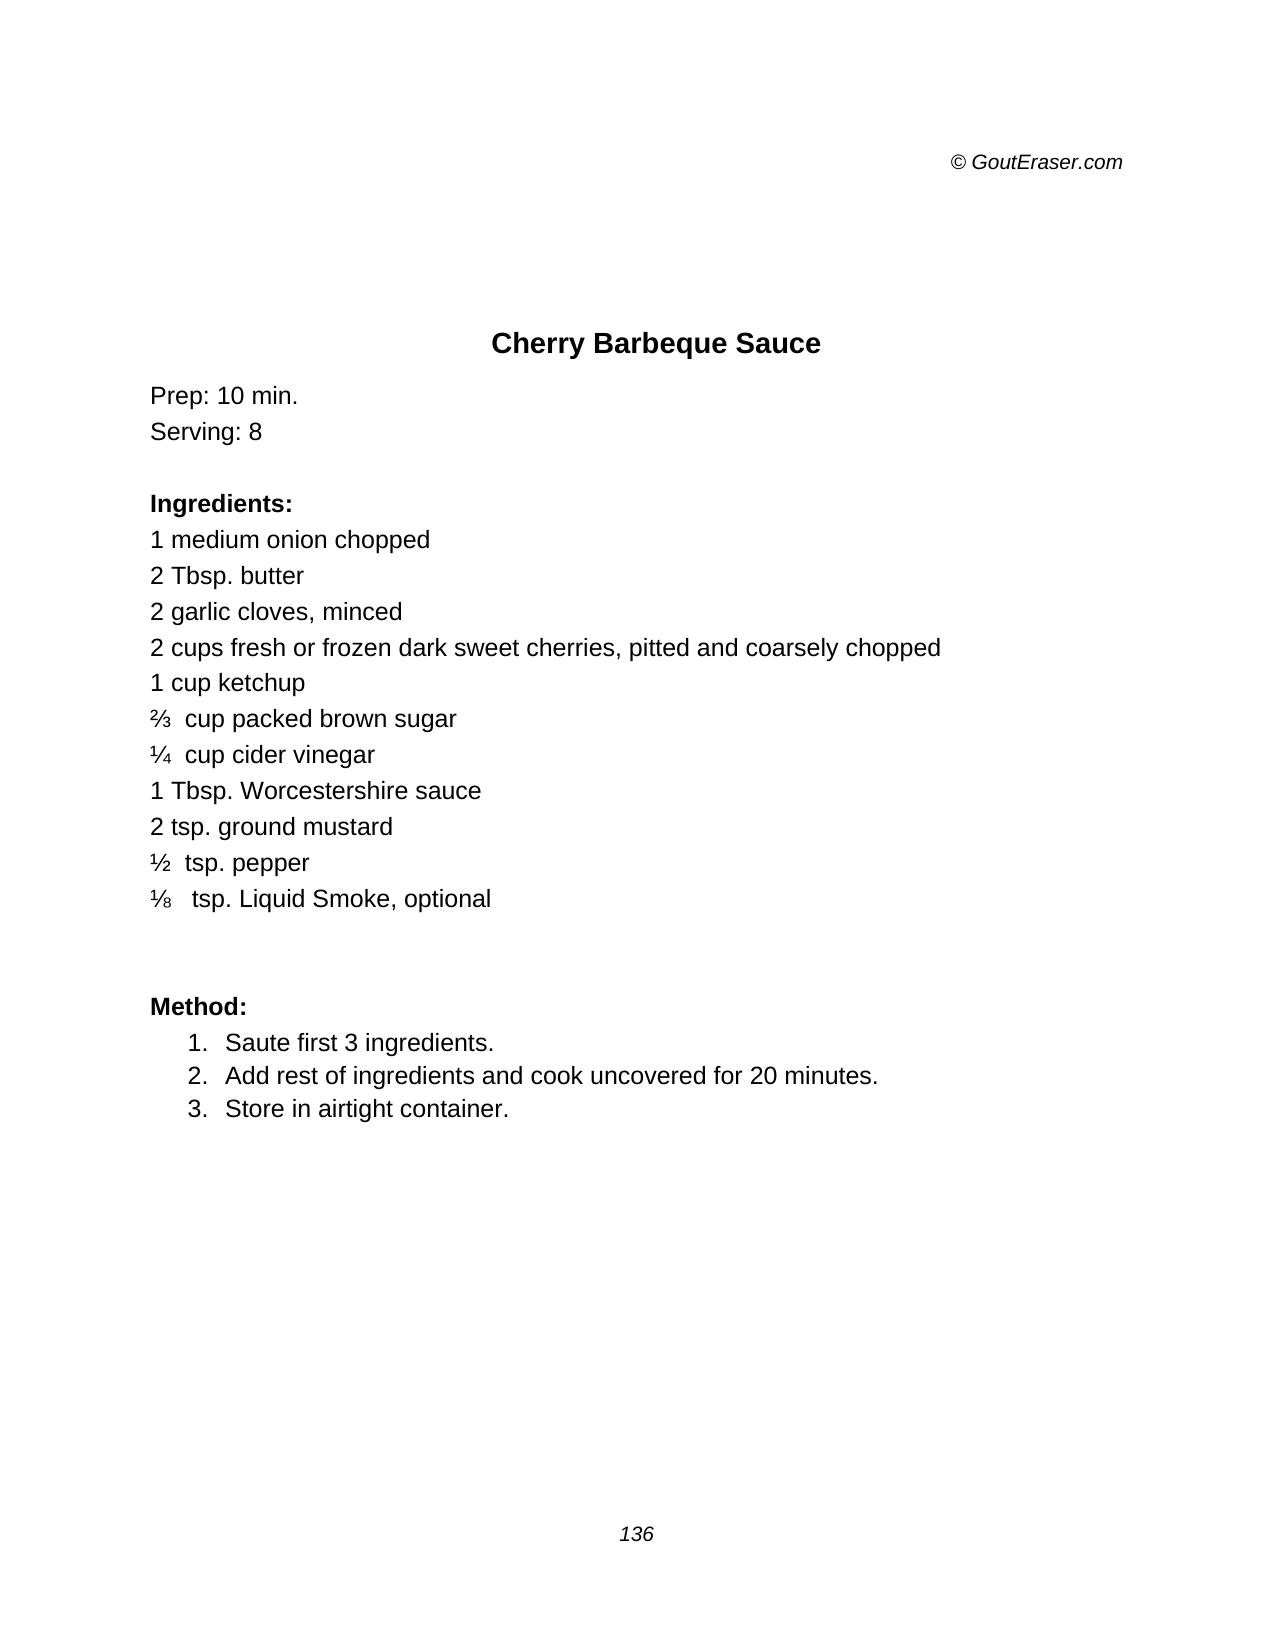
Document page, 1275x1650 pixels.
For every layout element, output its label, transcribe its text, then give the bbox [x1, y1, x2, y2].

subtitle Cherry Barbeque Sauce [187, 327, 1125, 360]
text Method: [150, 992, 1125, 1021]
list Saute first 3 ingredients. [187, 1028, 1125, 1057]
list Add rest of ingredients and cook uncovered for 20 minutes. [187, 1061, 1125, 1089]
text Prep: 10 min. [150, 381, 1125, 410]
text Ingredients: 1 medium onion chopped 2 Tbsp. butter 2 garlic cloves, minced 2 cups fresh or frozen dark sweet cherries, pitted and coarsely chopped 1 cup ketchup ⅔ cup packed brown sugar ¼ cup cider vinegar 1 Tbsp. Worcestershire sauce 2 tsp. ground mustard ½ tsp. pepper ⅛ tsp. Liquid Smoke, optional [150, 489, 1125, 913]
list Store in airtight container. [187, 1094, 1125, 1123]
text Serving: 8 [150, 417, 1125, 446]
